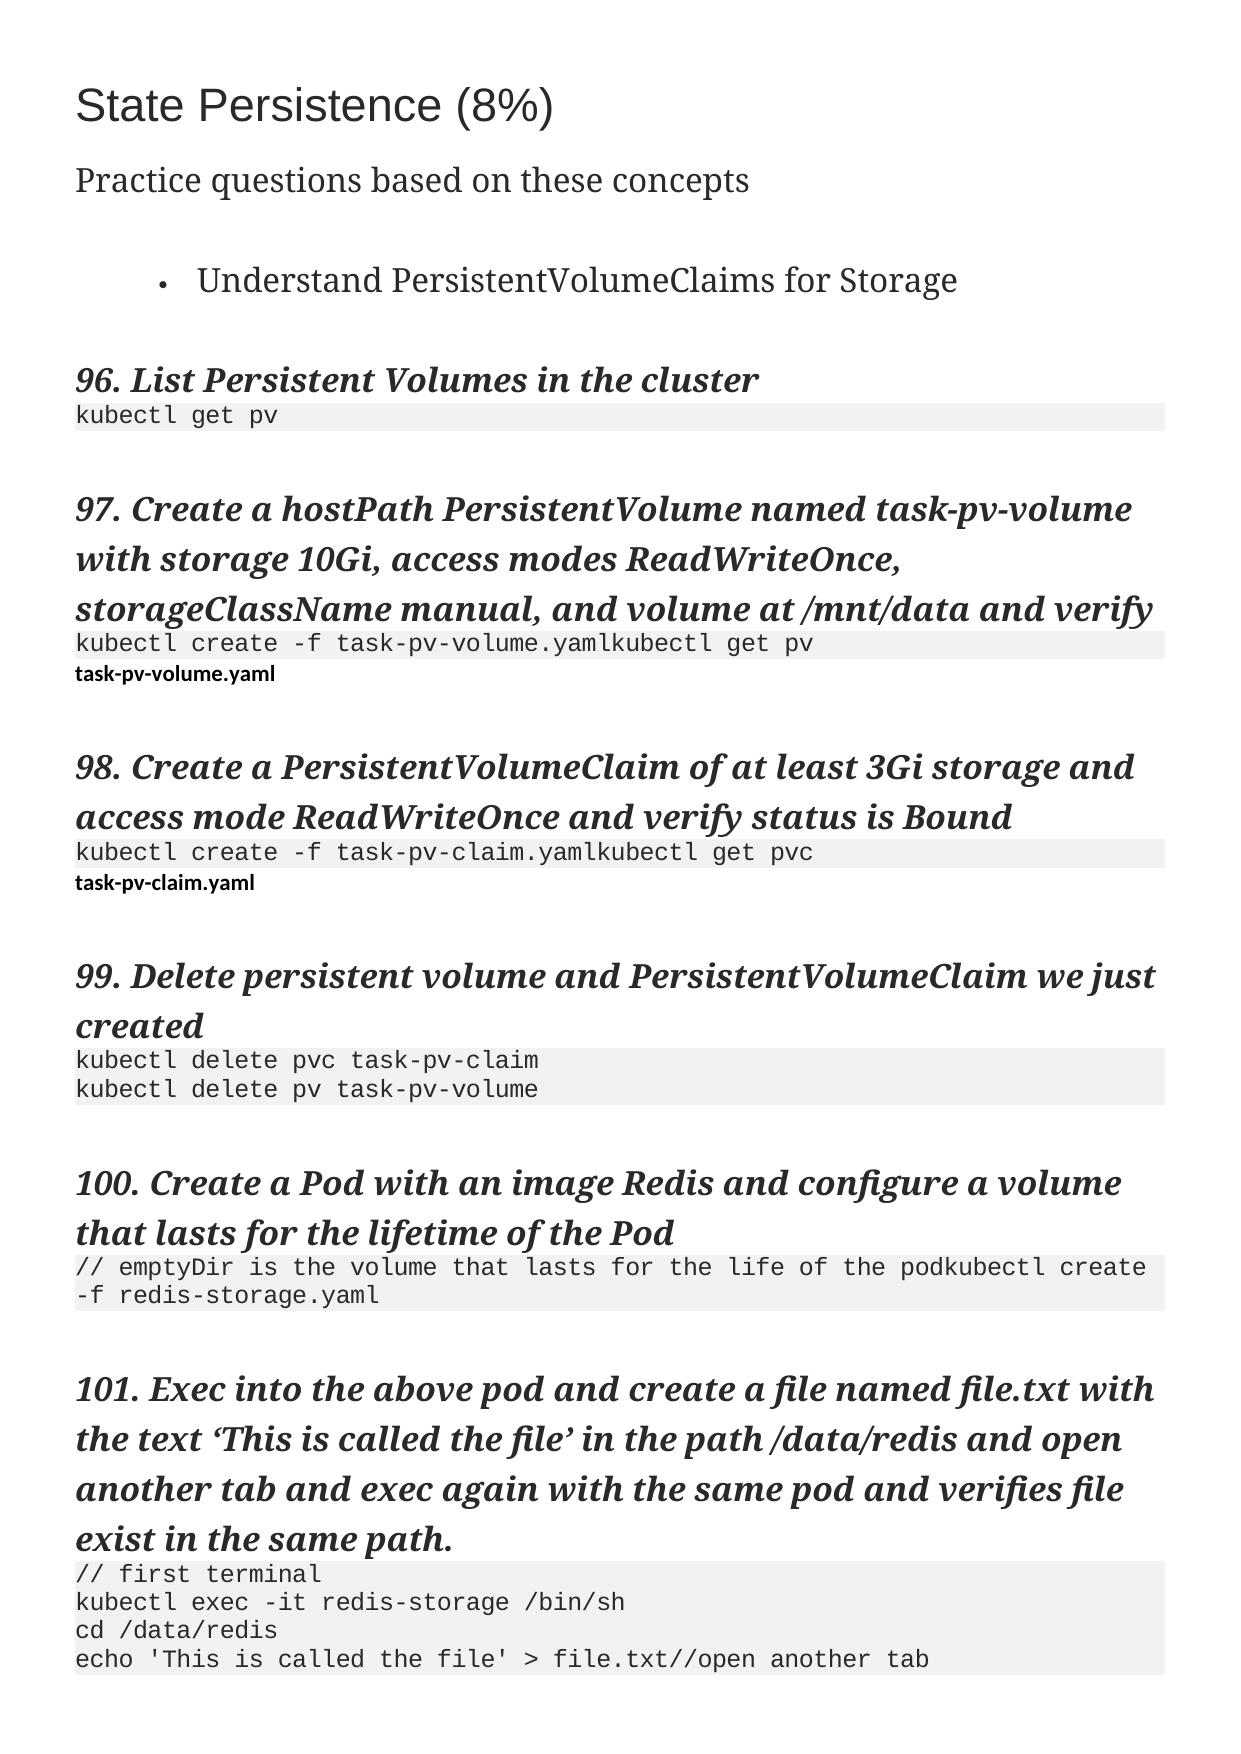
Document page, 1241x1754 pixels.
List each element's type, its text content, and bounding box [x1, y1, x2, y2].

text Practice questions based on these concepts [75, 153, 1165, 203]
text kubectl get pv [75, 403, 1165, 431]
list Understand PersistentVolumeClaims for Storage [159, 253, 1165, 303]
text 97. Create a hostPath PersistentVolume named task-pv-volume with storage 10Gi, access modes ReadWriteOnce, storageClassName manual, and volume at /mnt/data and verify [75, 481, 1165, 631]
text // emptyDir is the volume that lasts for the life of the podkubectl create -f redis-storage.yaml [75, 1255, 1165, 1311]
text kubectl create -f task-pv-volume.yamlkubectl get pv [75, 631, 1165, 659]
text 96. List Persistent Volumes in the cluster [75, 353, 1165, 403]
text kubectl delete pvc task-pv-claim kubectl delete pv task-pv-volume [75, 1048, 1165, 1105]
text task-pv-claim.yaml [75, 868, 1165, 896]
text kubectl create -f task-pv-claim.yamlkubectl get pvc [75, 839, 1165, 868]
text task-pv-volume.yaml [75, 659, 1165, 687]
subtitle State Persistence (8%) [75, 75, 1165, 131]
text 98. Create a PersistentVolumeClaim of at least 3Gi storage and access mode ReadWriteOnce and verify status is Bound [75, 739, 1165, 839]
text 99. Delete persistent volume and PersistentVolumeClaim we just created [75, 948, 1165, 1048]
text 100. Create a Pod with an image Redis and configure a volume that lasts for the lifetime of the Pod [75, 1155, 1165, 1255]
